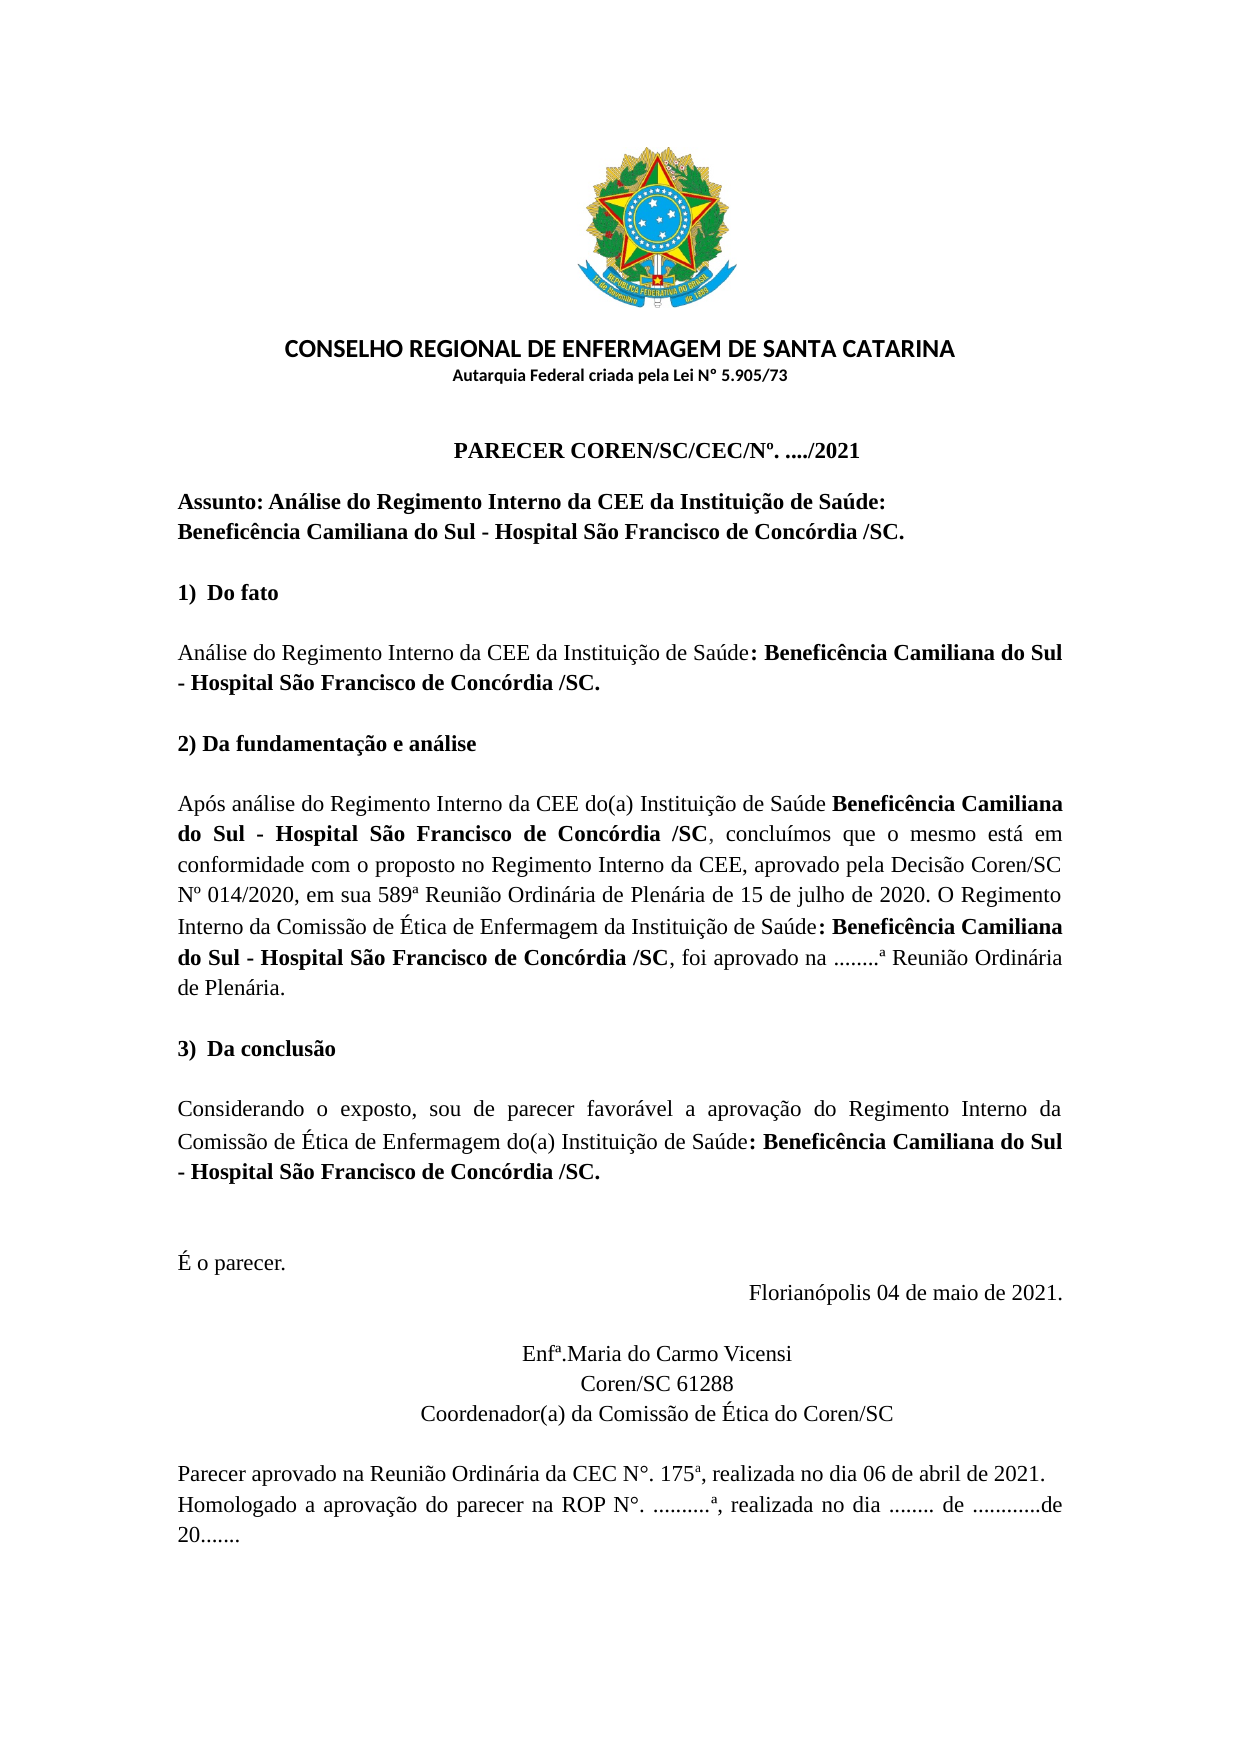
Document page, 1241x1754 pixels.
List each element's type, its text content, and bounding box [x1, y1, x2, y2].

picture [577, 147, 737, 308]
text Considerando o exposto, sou de parecer favorável a aprovação do Regimento Interno da Comissão de Ética de Enfermagem do(a) Instituição de Saúde: Beneficência Camiliana do Sul - Hospital São Francisco de Concórdia /SC. [177, 1095, 1063, 1185]
text É o parecer. [177, 1249, 1063, 1275]
text Coren/SC 61288 [177, 1370, 1063, 1396]
text Enfª.Maria do Carmo Vicensi [177, 1339, 1063, 1366]
text 2) Da fundamentação e análise [177, 730, 1063, 756]
text CONSELHO REGIONAL DE ENFERMAGEM DE SANTA CATARINA [177, 332, 1063, 364]
text Beneficência Camiliana do Sul - Hospital São Francisco de Concórdia /SC. [177, 518, 1063, 545]
text PARECER COREN/SC/CEC/Nº. ..../2021 [177, 437, 1063, 463]
text Assunto: Análise do Regimento Interno da CEE da Instituição de Saúde: [177, 488, 1063, 514]
text Autarquia Federal criada pela Lei Nº 5.905/73 [177, 364, 1063, 386]
text Parecer aprovado na Reunião Ordinária da CEC N°. 175a, realizada no dia 06 de abril de 2021. [177, 1460, 1063, 1487]
list Da conclusão [177, 1035, 1063, 1061]
text Coordenador(a) da Comissão de Ética do Coren/SC [177, 1400, 1063, 1426]
text Após análise do Regimento Interno da CEE do(a) Instituição de Saúde Beneficência Camiliana do Sul - Hospital São Francisco de Concórdia /SC, concluímos que o mesmo está em conformidade com o proposto no Regimento Interno da CEE, aprovado pela Decisão Coren/SC Nº 014/2020, em sua 589ª Reunião Ordinária de Plenária de 15 de julho de 2020. O Regimento Interno da Comissão de Ética de Enfermagem da Instituição de Saúde: Beneficência Camiliana do Sul - Hospital São Francisco de Concórdia /SC, foi aprovado na ........ª Reunião Ordinária de Plenária. [177, 790, 1063, 1001]
list Do fato [177, 579, 1063, 605]
text Florianópolis 04 de maio de 2021. [177, 1279, 1063, 1306]
text Análise do Regimento Interno da CEE da Instituição de Saúde: Beneficência Camiliana do Sul - Hospital São Francisco de Concórdia /SC. [177, 639, 1063, 696]
text Homologado a aprovação do parecer na ROP N°. ..........ª, realizada no dia ........ de ............de 20....... [177, 1491, 1063, 1547]
